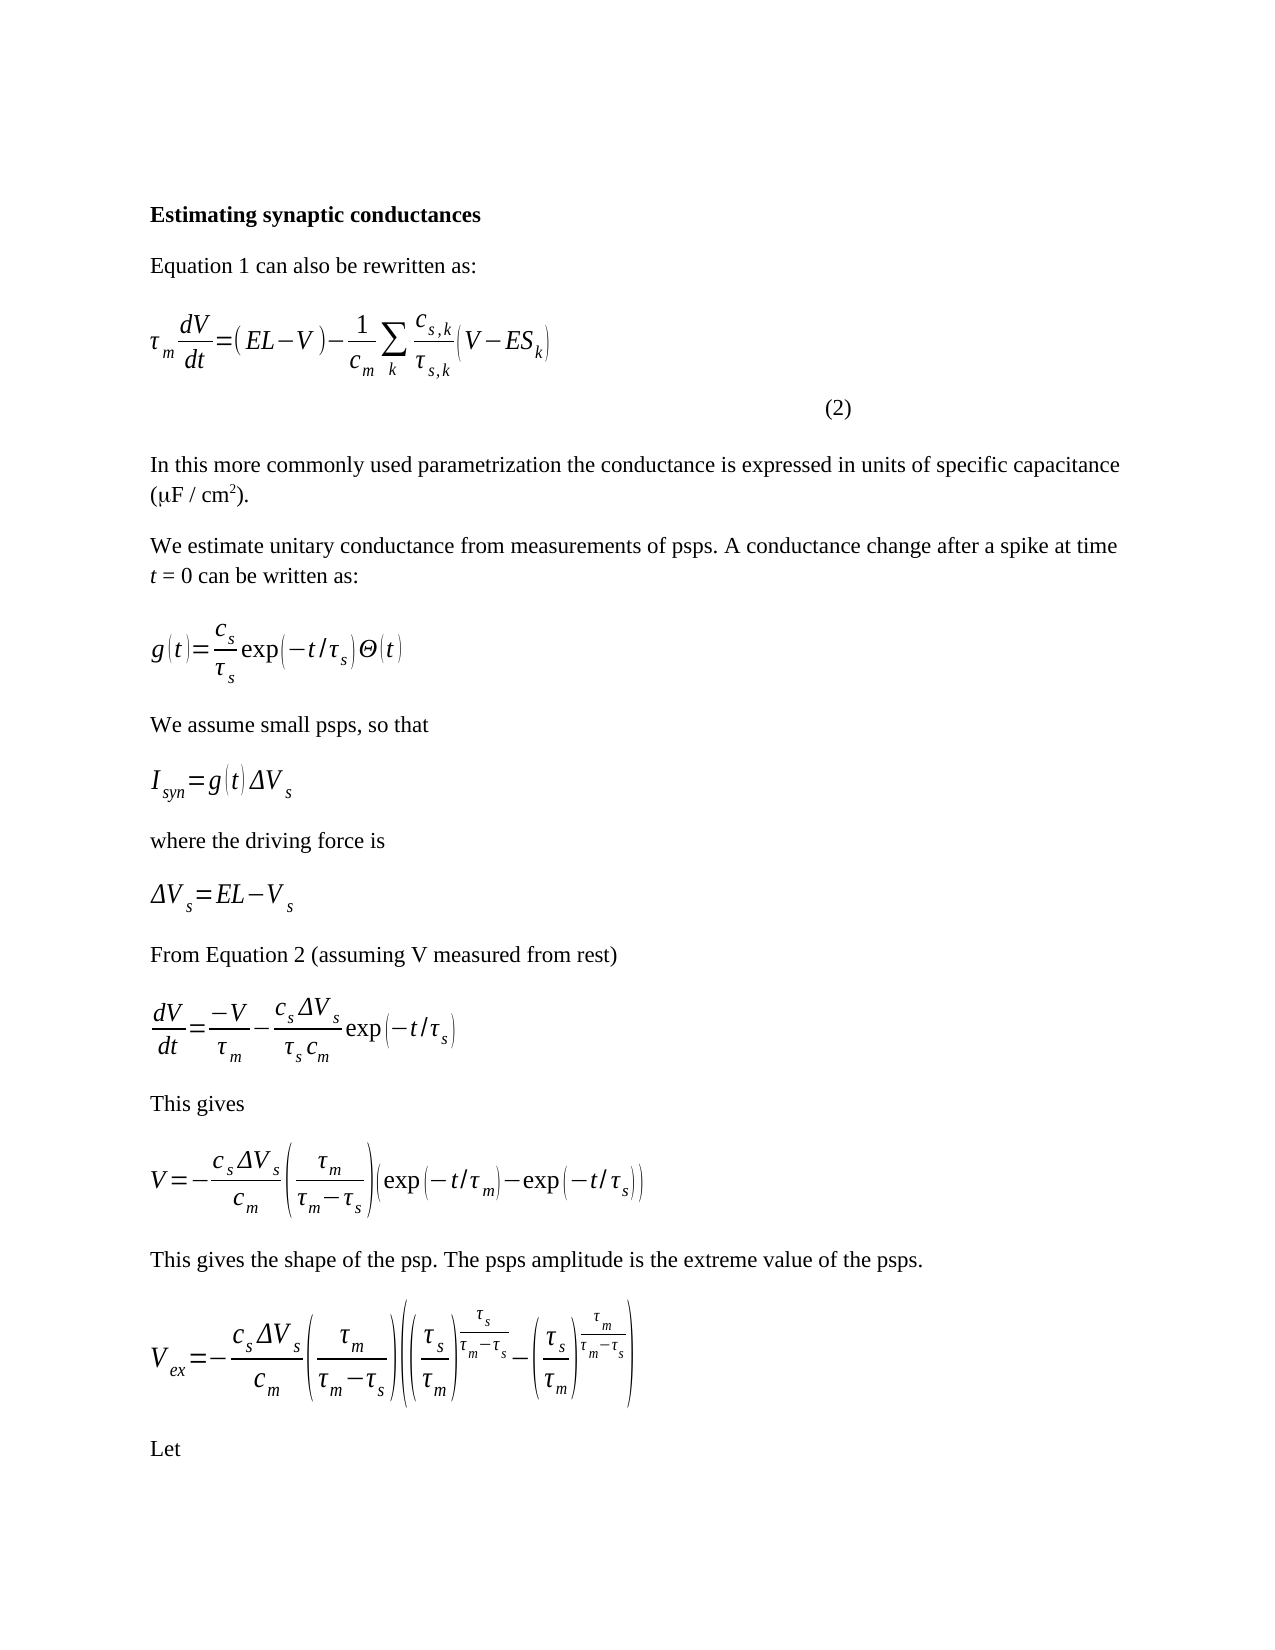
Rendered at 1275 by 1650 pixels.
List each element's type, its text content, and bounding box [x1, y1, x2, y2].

text This gives [150, 1091, 1125, 1117]
text We estimate unitary conductance from measurements of psps. A conductance change after a spike at time t = 0 can be written as: [150, 532, 1125, 589]
text This gives the shape of the psp. The psps amplitude is the extreme value of the psps. [150, 1246, 1125, 1272]
text From Equation 2 (assuming V measured from rest) [150, 941, 1125, 968]
text Equation 1 can also be rewritten as: [150, 252, 1125, 278]
text We assume small psps, so that [150, 712, 1125, 738]
text where the driving force is [150, 827, 1125, 854]
text Let [150, 1435, 1125, 1461]
text In this more commonly used parametrization the conductance is expressed in units of specific capacitance (F / cm2). [150, 451, 1125, 507]
text Estimating synaptic conductances [150, 201, 1125, 227]
text (2) [150, 303, 1125, 421]
